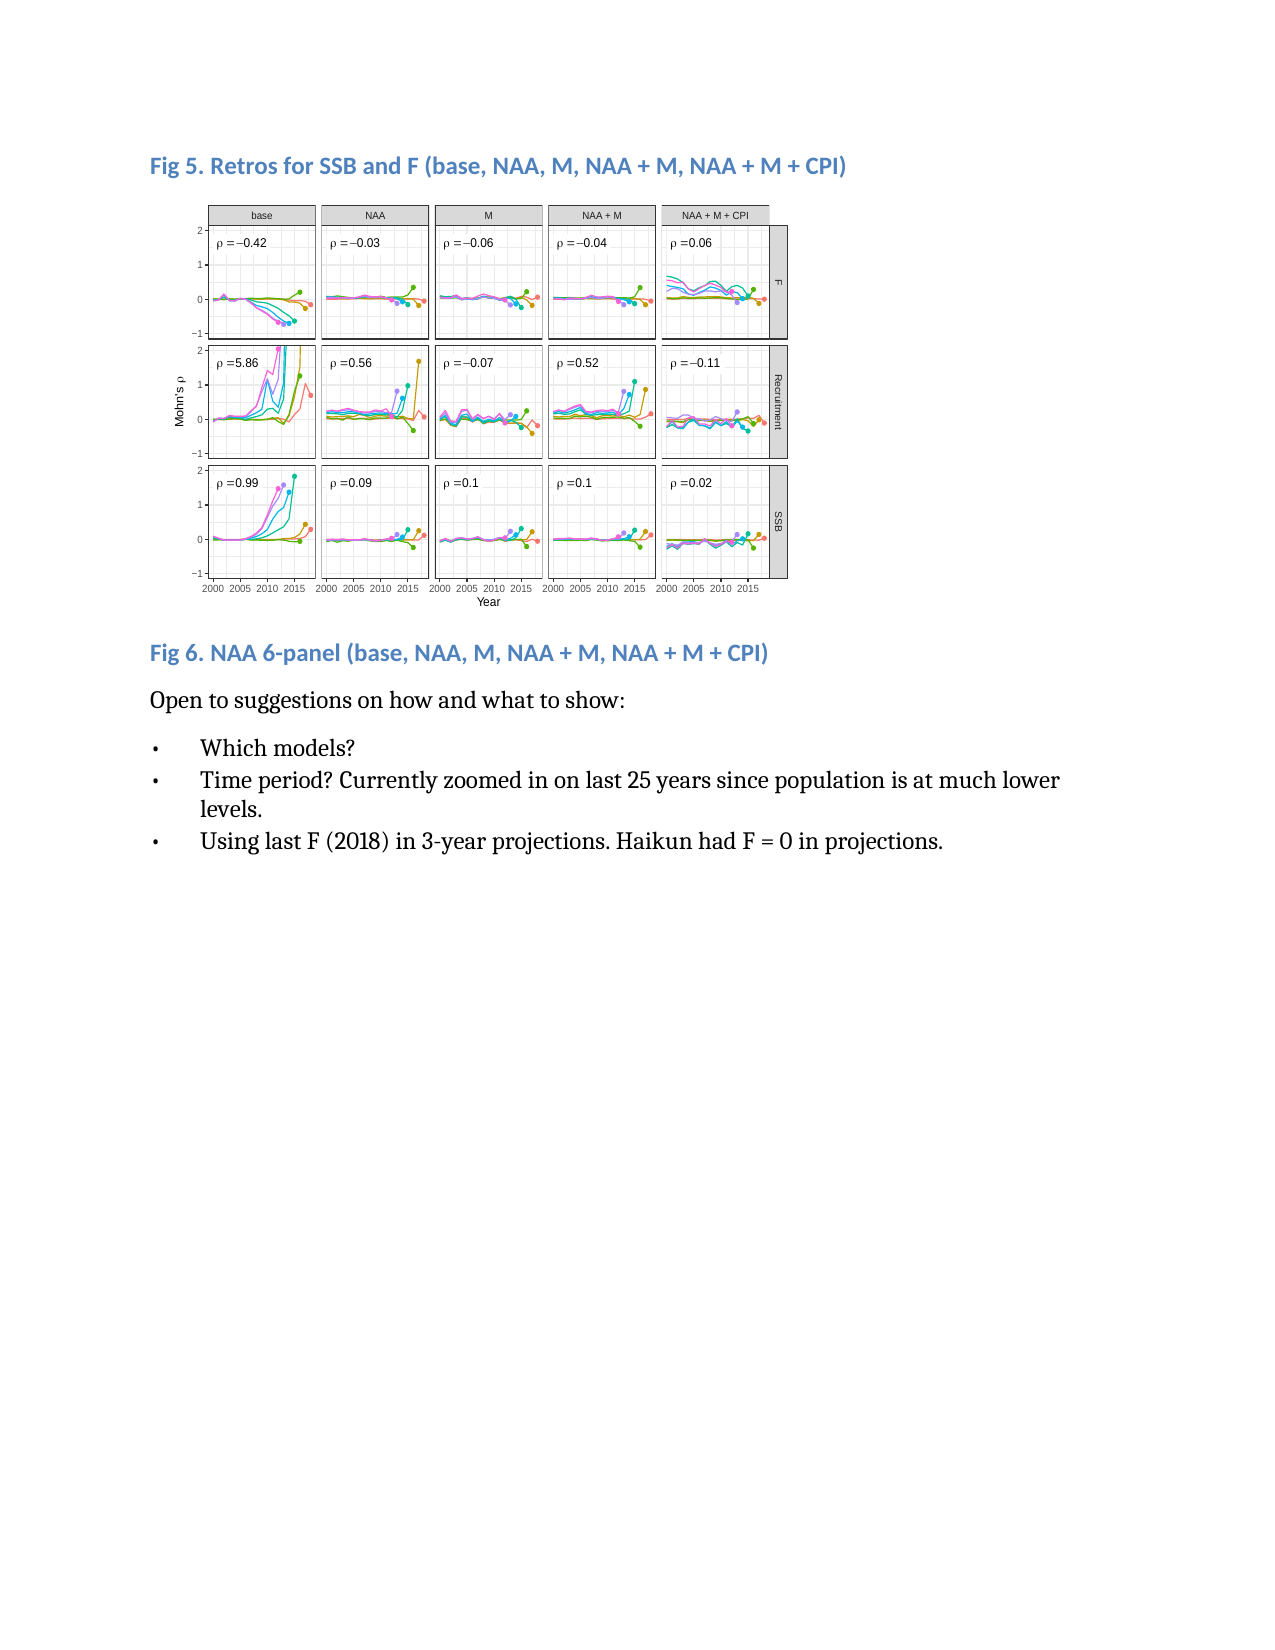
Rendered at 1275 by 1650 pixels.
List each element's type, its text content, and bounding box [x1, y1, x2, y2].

list Which models? [150, 733, 1125, 762]
text Open to suggestions on how and what to show: [150, 686, 1125, 715]
list Time period? Currently zoomed in on last 25 years since population is at much lower levels. [150, 766, 1125, 823]
list Using last F (2018) in 3-year projections. Haikun had F = 0 in projections. [150, 827, 1125, 856]
subtitle Fig 5. Retros for SSB and F (base, NAA, M, NAA + M, NAA + M + CPI) [150, 150, 1125, 181]
subtitle Fig 6. NAA 6-panel (base, NAA, M, NAA + M, NAA + M + CPI) [150, 637, 1125, 667]
